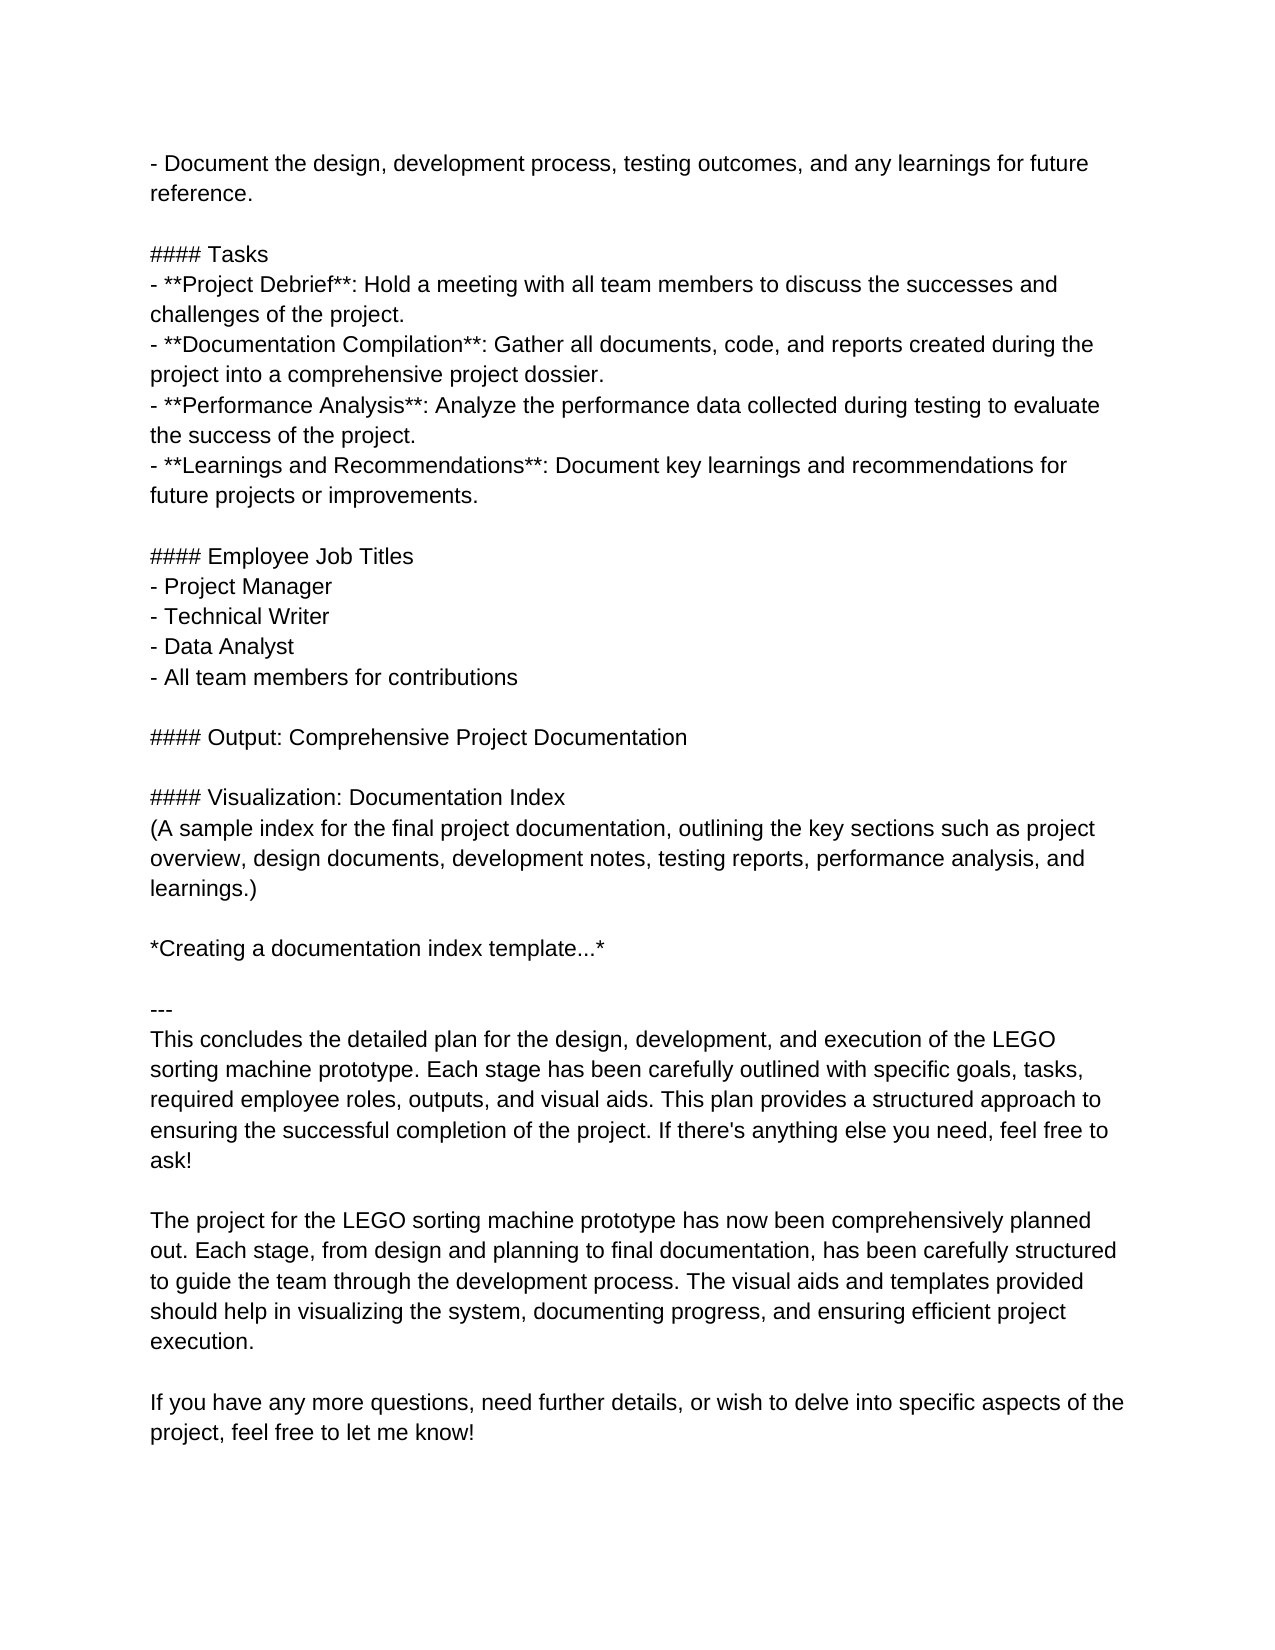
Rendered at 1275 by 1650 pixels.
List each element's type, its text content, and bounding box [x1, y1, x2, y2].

text (A sample index for the final project documentation, outlining the key sections such as project overview, design documents, development notes, testing reports, performance analysis, and learnings.) [150, 814, 1125, 901]
text The project for the LEGO sorting machine prototype has now been comprehensively planned out. Each stage, from design and planning to final documentation, has been carefully structured to guide the team through the development process. The visual aids and templates provided should help in visualizing the system, documenting progress, and ensuring efficient project execution. [150, 1207, 1125, 1354]
text - **Documentation Compilation**: Gather all documents, code, and reports created during the project into a comprehensive project dossier. [150, 331, 1125, 388]
text - **Learnings and Recommendations**: Document key learnings and recommendations for future projects or improvements. [150, 452, 1125, 509]
text --- [150, 996, 1125, 1022]
text #### Employee Job Titles [150, 543, 1125, 569]
text - Technical Writer [150, 603, 1125, 629]
text *Creating a documentation index template...* [150, 935, 1125, 962]
text - **Performance Analysis**: Analyze the performance data collected during testing to evaluate the success of the project. [150, 392, 1125, 448]
text #### Tasks [150, 241, 1125, 267]
text - All team members for contributions [150, 663, 1125, 690]
text - Data Analyst [150, 633, 1125, 660]
text #### Output: Comprehensive Project Documentation [150, 724, 1125, 750]
text - **Project Debrief**: Hold a meeting with all team members to discuss the successes and challenges of the project. [150, 271, 1125, 327]
text - Project Manager [150, 573, 1125, 599]
text If you have any more questions, need further details, or wish to delve into specific aspects of the project, feel free to let me know! [150, 1388, 1125, 1445]
text This concludes the detailed plan for the design, development, and execution of the LEGO sorting machine prototype. Each stage has been carefully outlined with specific goals, tasks, required employee roles, outputs, and visual aids. This plan provides a structured approach to ensuring the successful completion of the project. If there's anything else you need, feel free to ask! [150, 1026, 1125, 1173]
text #### Visualization: Documentation Index [150, 784, 1125, 811]
text - Document the design, development process, testing outcomes, and any learnings for future reference. [150, 150, 1125, 207]
